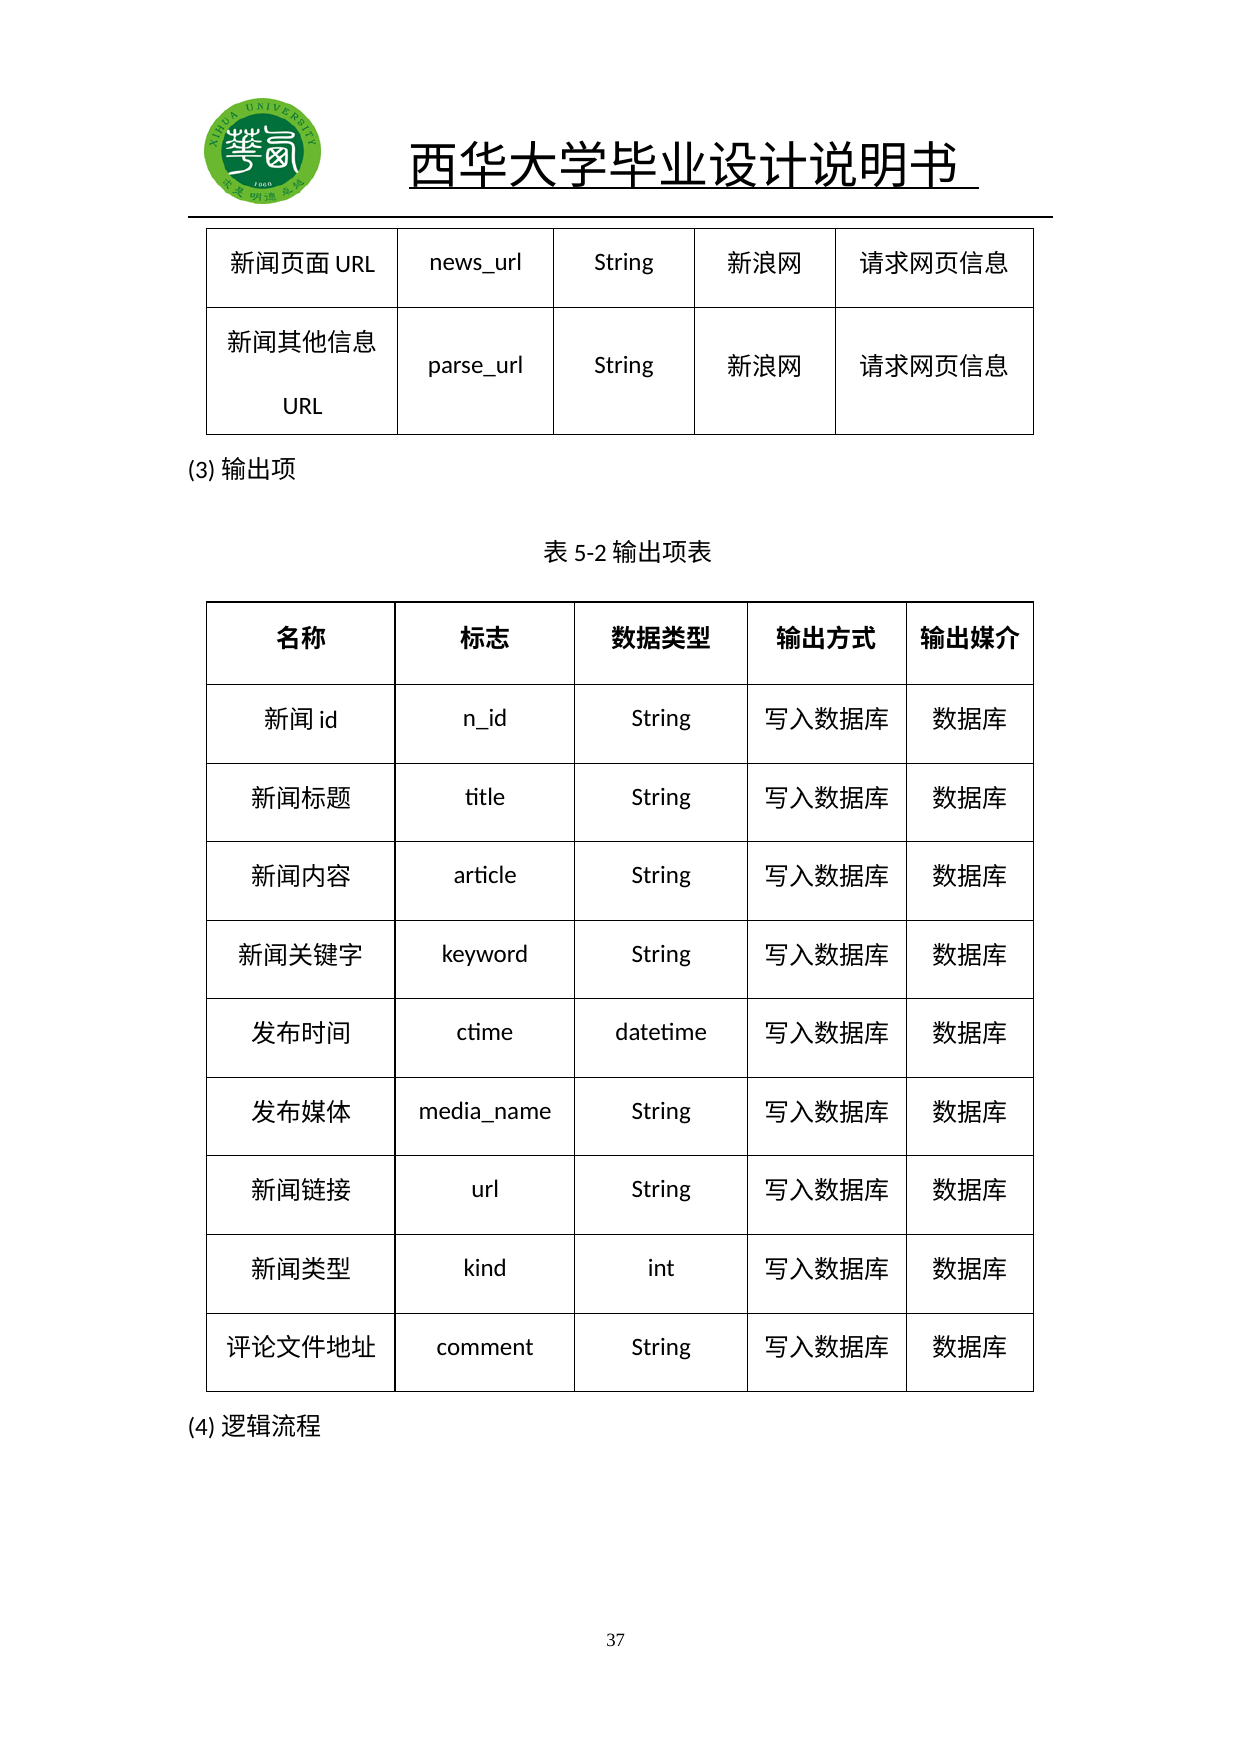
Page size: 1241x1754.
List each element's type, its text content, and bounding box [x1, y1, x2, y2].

table_header 名称 [207, 603, 394, 684]
table_cell 新闻类型 [207, 1235, 394, 1312]
table_cell 写入数据库 [748, 842, 906, 920]
table_cell 数据库 [907, 1235, 1033, 1312]
table_cell String [575, 1314, 747, 1391]
table_cell 数据库 [907, 999, 1033, 1077]
table_header 输出方式 [748, 603, 906, 684]
table_cell 请求网页信息 [836, 308, 1033, 434]
table_header 输出媒介 [907, 603, 1033, 684]
text (3) 输出项 [187, 435, 1053, 500]
table_cell 评论文件地址 [207, 1314, 394, 1391]
table_cell parse_url [398, 308, 553, 434]
table_cell 发布时间 [207, 999, 394, 1077]
table_cell datetime [575, 999, 747, 1077]
table_cell 写入数据库 [748, 999, 906, 1077]
table_cell String [575, 1156, 747, 1234]
table_cell 写入数据库 [748, 1156, 906, 1234]
picture [187, 88, 338, 216]
table_cell 新浪网 [695, 229, 835, 307]
table_cell n_id [396, 685, 574, 763]
table_cell 数据库 [907, 842, 1033, 920]
table_cell 新闻关键字 [207, 921, 394, 998]
table_cell 数据库 [907, 685, 1033, 763]
table_cell 写入数据库 [748, 1078, 906, 1155]
table_cell 写入数据库 [748, 921, 906, 998]
table_cell 新闻链接 [207, 1156, 394, 1234]
table_cell String [575, 842, 747, 920]
table_cell 数据库 [907, 1314, 1033, 1391]
table_cell 发布媒体 [207, 1078, 394, 1155]
table_header 数据类型 [575, 603, 747, 684]
table_header 标志 [396, 603, 574, 684]
table_cell String [575, 764, 747, 841]
table_cell url [396, 1156, 574, 1234]
table_cell 新浪网 [695, 308, 835, 434]
table_cell 新闻标题 [207, 764, 394, 841]
table_cell 写入数据库 [748, 685, 906, 763]
text 表5-2 输出项表 [494, 518, 1053, 583]
table_cell int [575, 1235, 747, 1312]
table_cell String [554, 308, 694, 434]
table_cell 数据库 [907, 921, 1033, 998]
table_cell title [396, 764, 574, 841]
table_cell ctime [396, 999, 574, 1077]
table_cell article [396, 842, 574, 920]
table_cell 数据库 [907, 1078, 1033, 1155]
table_cell comment [396, 1314, 574, 1391]
table_cell 新闻内容 [207, 842, 394, 920]
table_cell String [554, 229, 694, 307]
table_cell String [575, 921, 747, 998]
table_cell news_url [398, 229, 553, 307]
table_cell String [575, 685, 747, 763]
text (4) 逻辑流程 [187, 1392, 1053, 1457]
table_cell 数据库 [907, 1156, 1033, 1234]
table_cell 新闻其他信息URL [207, 308, 397, 434]
table_cell 写入数据库 [748, 1314, 906, 1391]
table_cell kind [396, 1235, 574, 1312]
table_cell keyword [396, 921, 574, 998]
table_cell media_name [396, 1078, 574, 1155]
table_cell 写入数据库 [748, 764, 906, 841]
table_cell 请求网页信息 [836, 229, 1033, 307]
table_cell 数据库 [907, 764, 1033, 841]
table_cell 新闻页面URL [207, 229, 397, 307]
table_cell 新闻id [207, 685, 394, 763]
table_cell String [575, 1078, 747, 1155]
table_cell 写入数据库 [748, 1235, 906, 1312]
